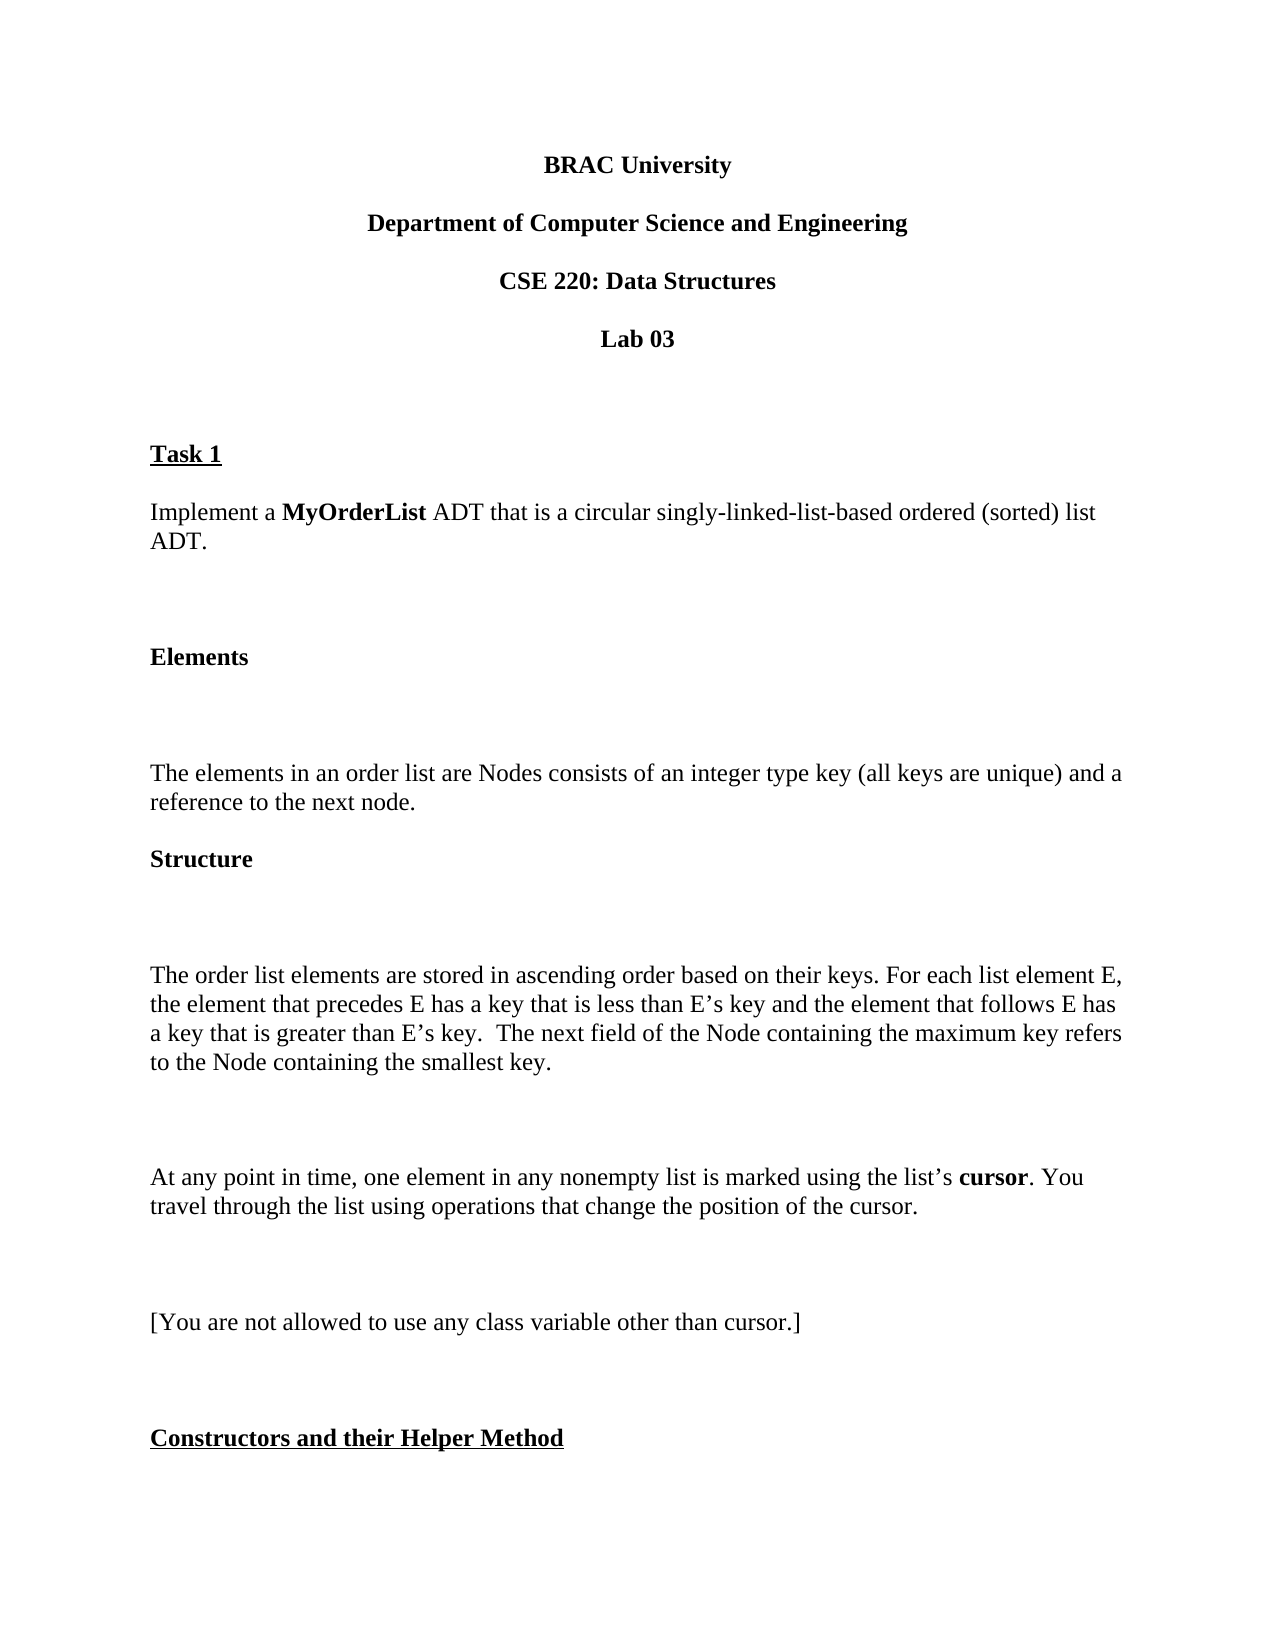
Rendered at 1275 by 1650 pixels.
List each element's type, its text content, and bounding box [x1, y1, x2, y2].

text Department of Computer Science and Engineering [150, 208, 1125, 237]
text BRAC University [150, 150, 1125, 179]
text Lab 03 [150, 324, 1125, 352]
text Implement a MyOrderList ADT that is a circular singly-linked-list-based ordered (sorted) list ADT. [150, 497, 1125, 555]
text CSE 220: Data Structures [150, 266, 1125, 294]
text Task 1 [150, 439, 1125, 468]
text Structure [150, 844, 1125, 873]
text The elements in an order list are Nodes consists of an integer type key (all keys are unique) and a reference to the next node. [150, 758, 1125, 815]
text Elements [150, 642, 1125, 671]
text The order list elements are stored in ascending order based on their keys. For each list element E, the element that precedes E has a key that is less than E’s key and the element that follows E has a key that is greater than E’s key. The next field of the Node containing the maximum key refers to the Node containing the smallest key. [150, 960, 1125, 1075]
text At any point in time, one element in any nonempty list is marked using the list’s cursor. You travel through the list using operations that change the position of the cursor. [150, 1162, 1125, 1220]
text Constructors and their Helper Method [150, 1423, 1125, 1452]
text [You are not allowed to use any class variable other than cursor.] [150, 1307, 1125, 1336]
